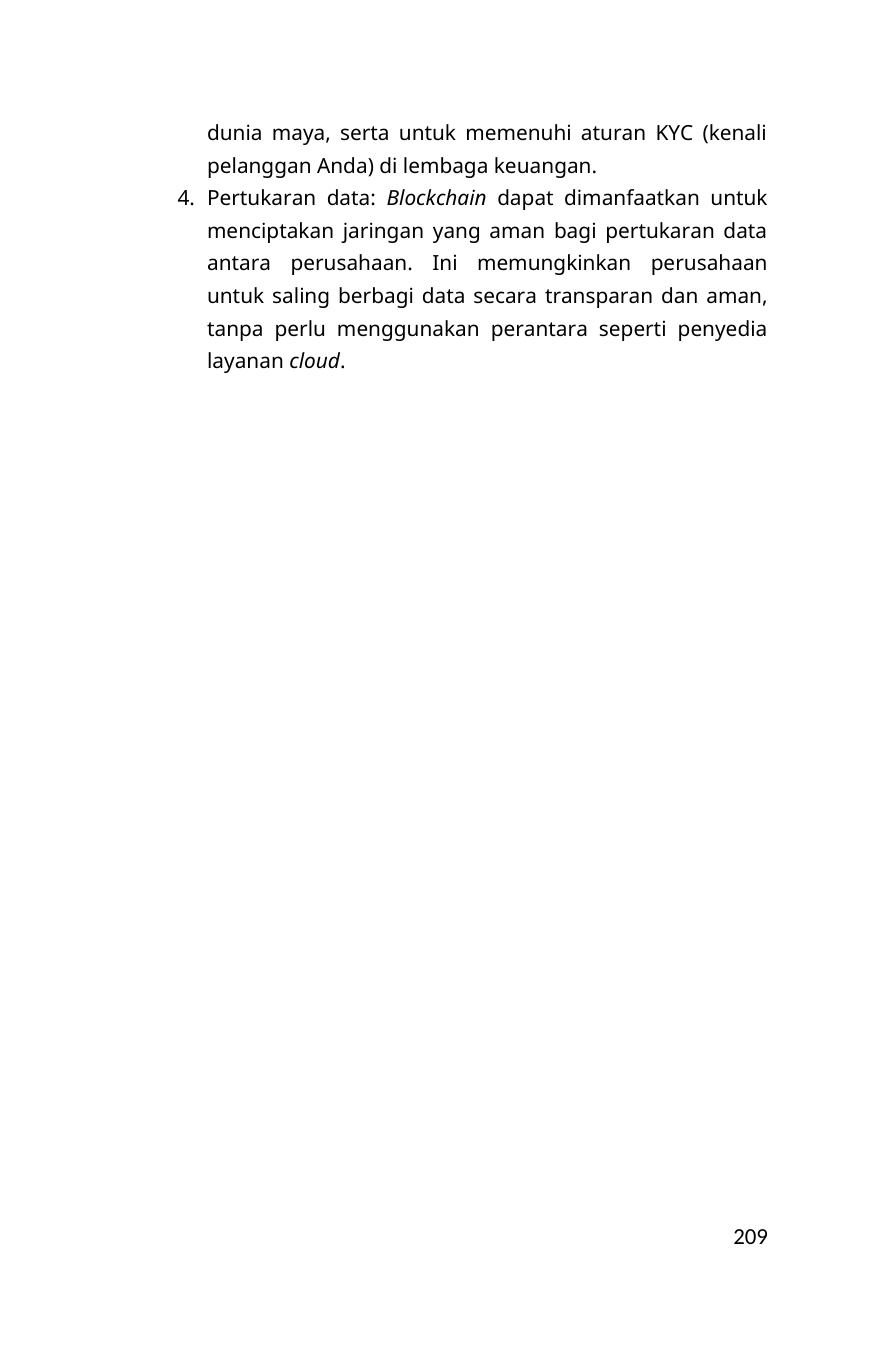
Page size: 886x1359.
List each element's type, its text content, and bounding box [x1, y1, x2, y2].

list Pertukaran data: Blockchain dapat dimanfaatkan untuk menciptakan jaringan yang aman bagi pertukaran data antara perusahaan. Ini memungkinkan perusahaan untuk saling berbagi data secara transparan dan aman, tanpa perlu menggunakan perantara seperti penyedia layanan cloud. [177, 183, 768, 375]
